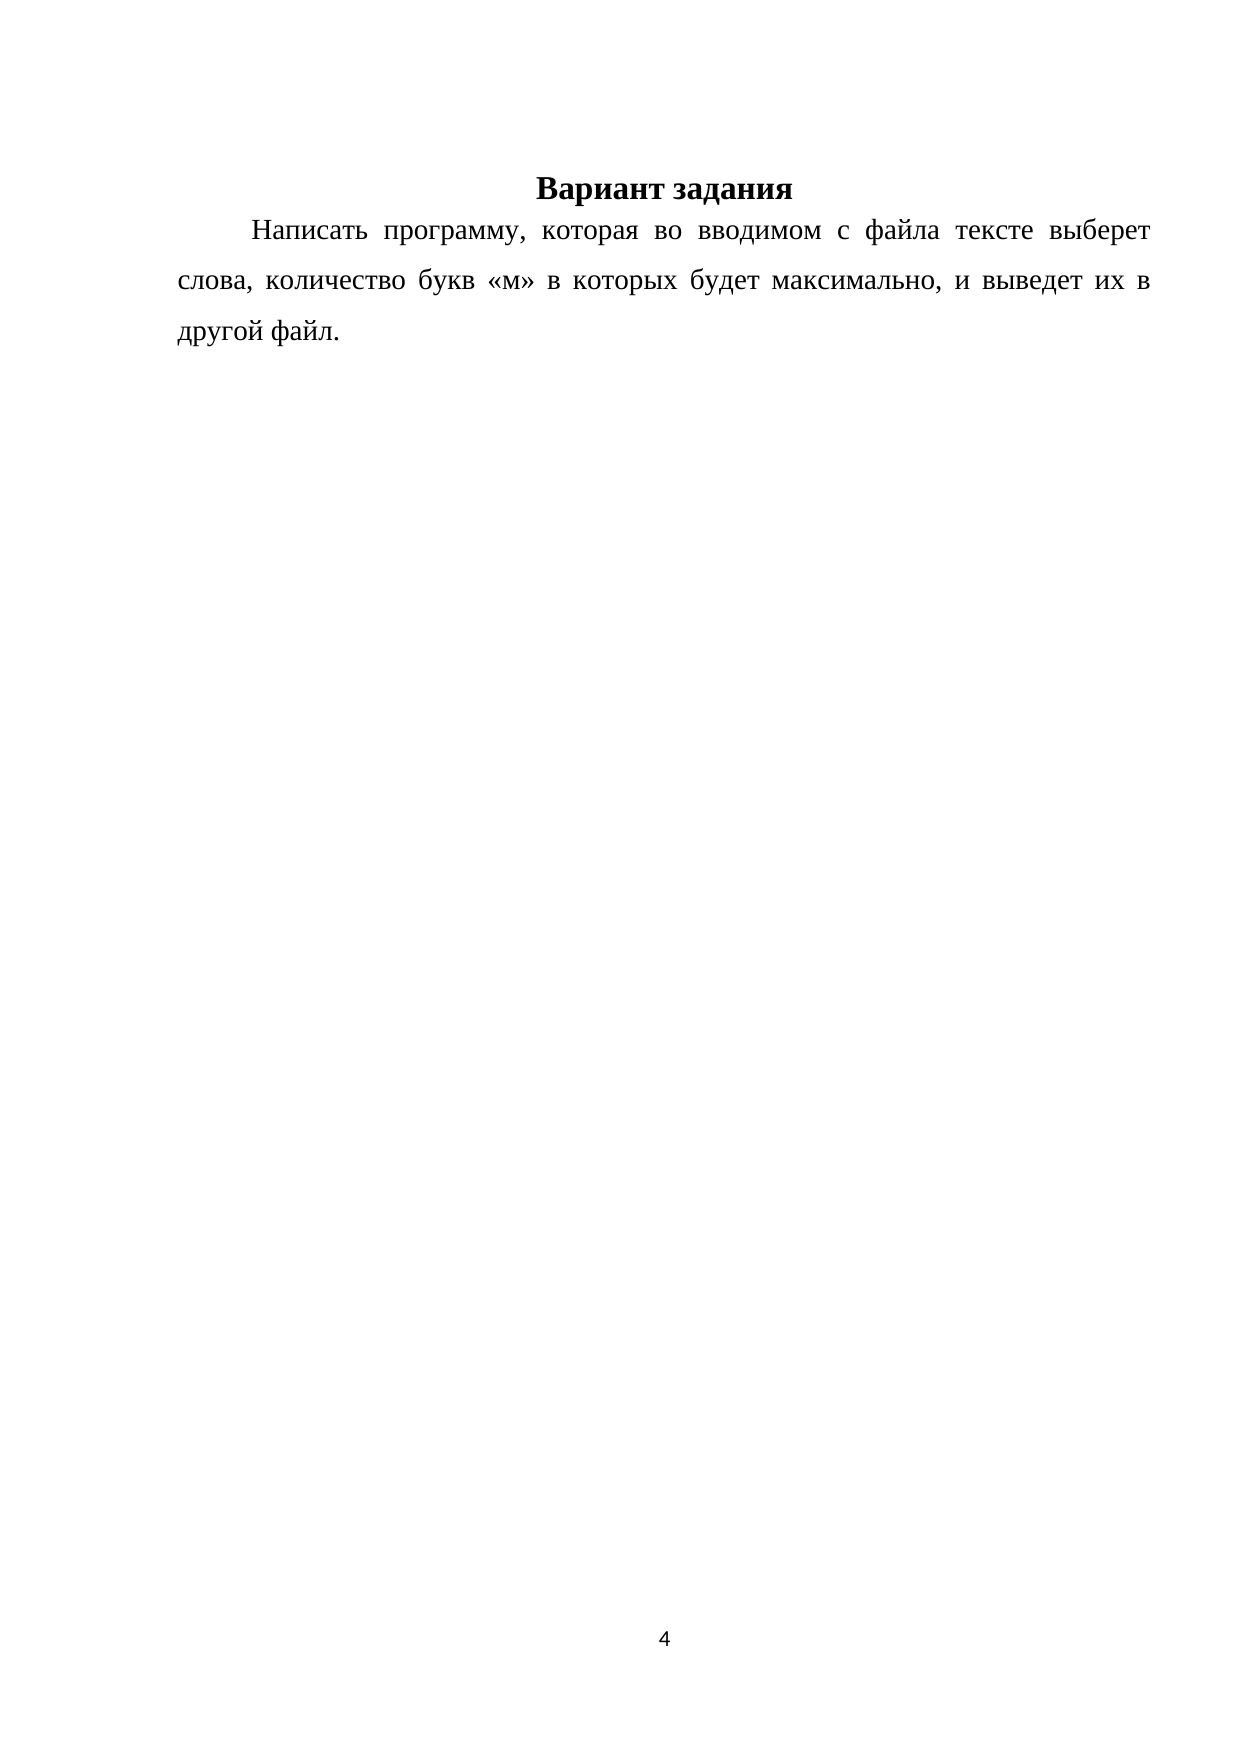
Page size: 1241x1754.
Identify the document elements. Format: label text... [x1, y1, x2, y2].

text Написать программу, которая во вводимом с файла тексте выберет слова, количество букв «м» в которых будет максимально, и выведет их в другой файл. [177, 212, 1152, 346]
subtitle Вариант задания [177, 168, 1152, 206]
